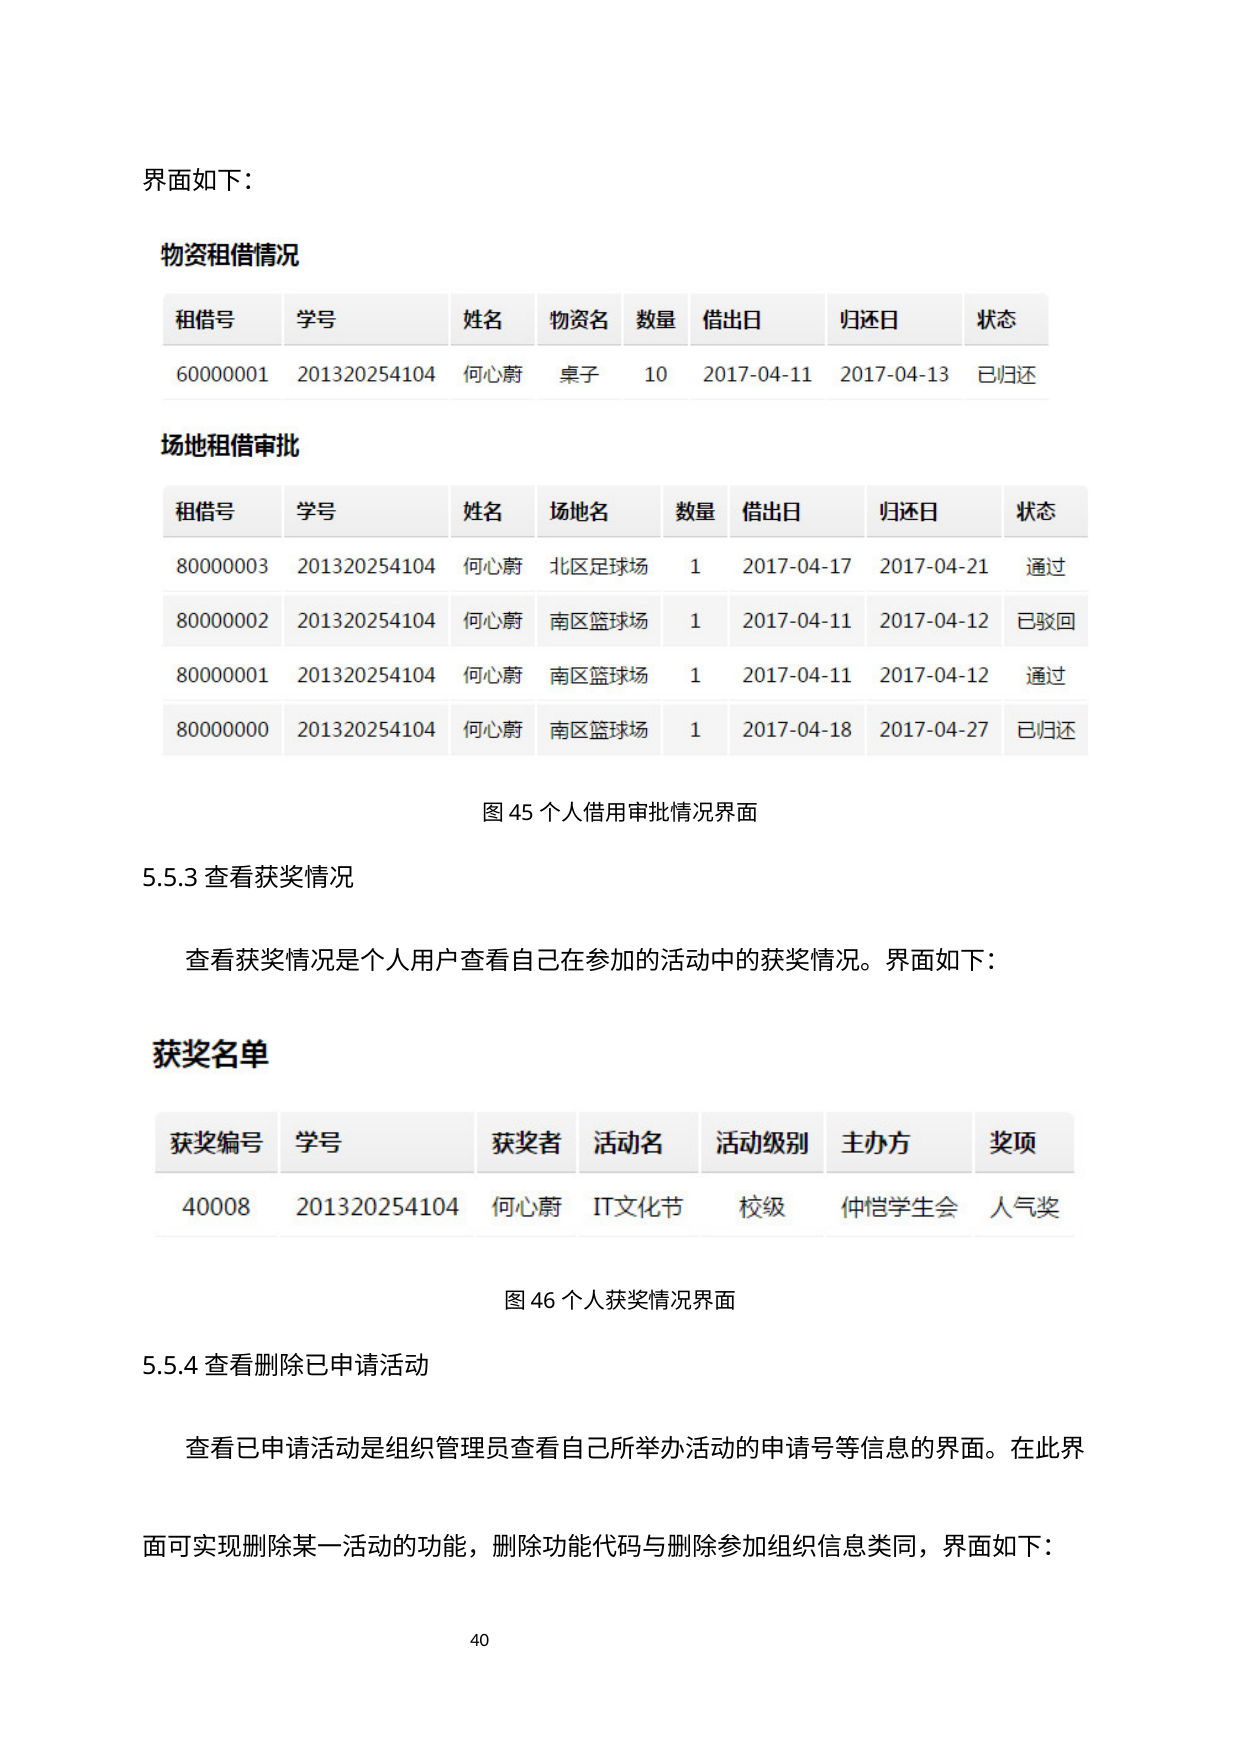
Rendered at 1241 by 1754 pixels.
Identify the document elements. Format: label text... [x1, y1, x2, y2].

list 图46 个人获奖情况界面 [142, 1283, 1098, 1315]
list 查看已申请活动是组织管理员查看自己所举办活动的申请号等信息的界面。在此界面可实现删除某一活动的功能，删除功能代码与删除参加组织信息类同，界面如下： [142, 1414, 1098, 1577]
list 5.5.4 查看删除已申请活动 [142, 1331, 1098, 1396]
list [142, 146, 1098, 211]
picture [141, 1016, 1098, 1262]
list 查看获奖情况是个人用户查看自己在参加的活动中的获奖情况。界面如下： [142, 926, 1098, 991]
list 5.5.3 查看获奖情况 [142, 843, 1098, 908]
list 图45 个人借用审批情况界面 [142, 795, 1098, 827]
picture [141, 228, 1114, 769]
